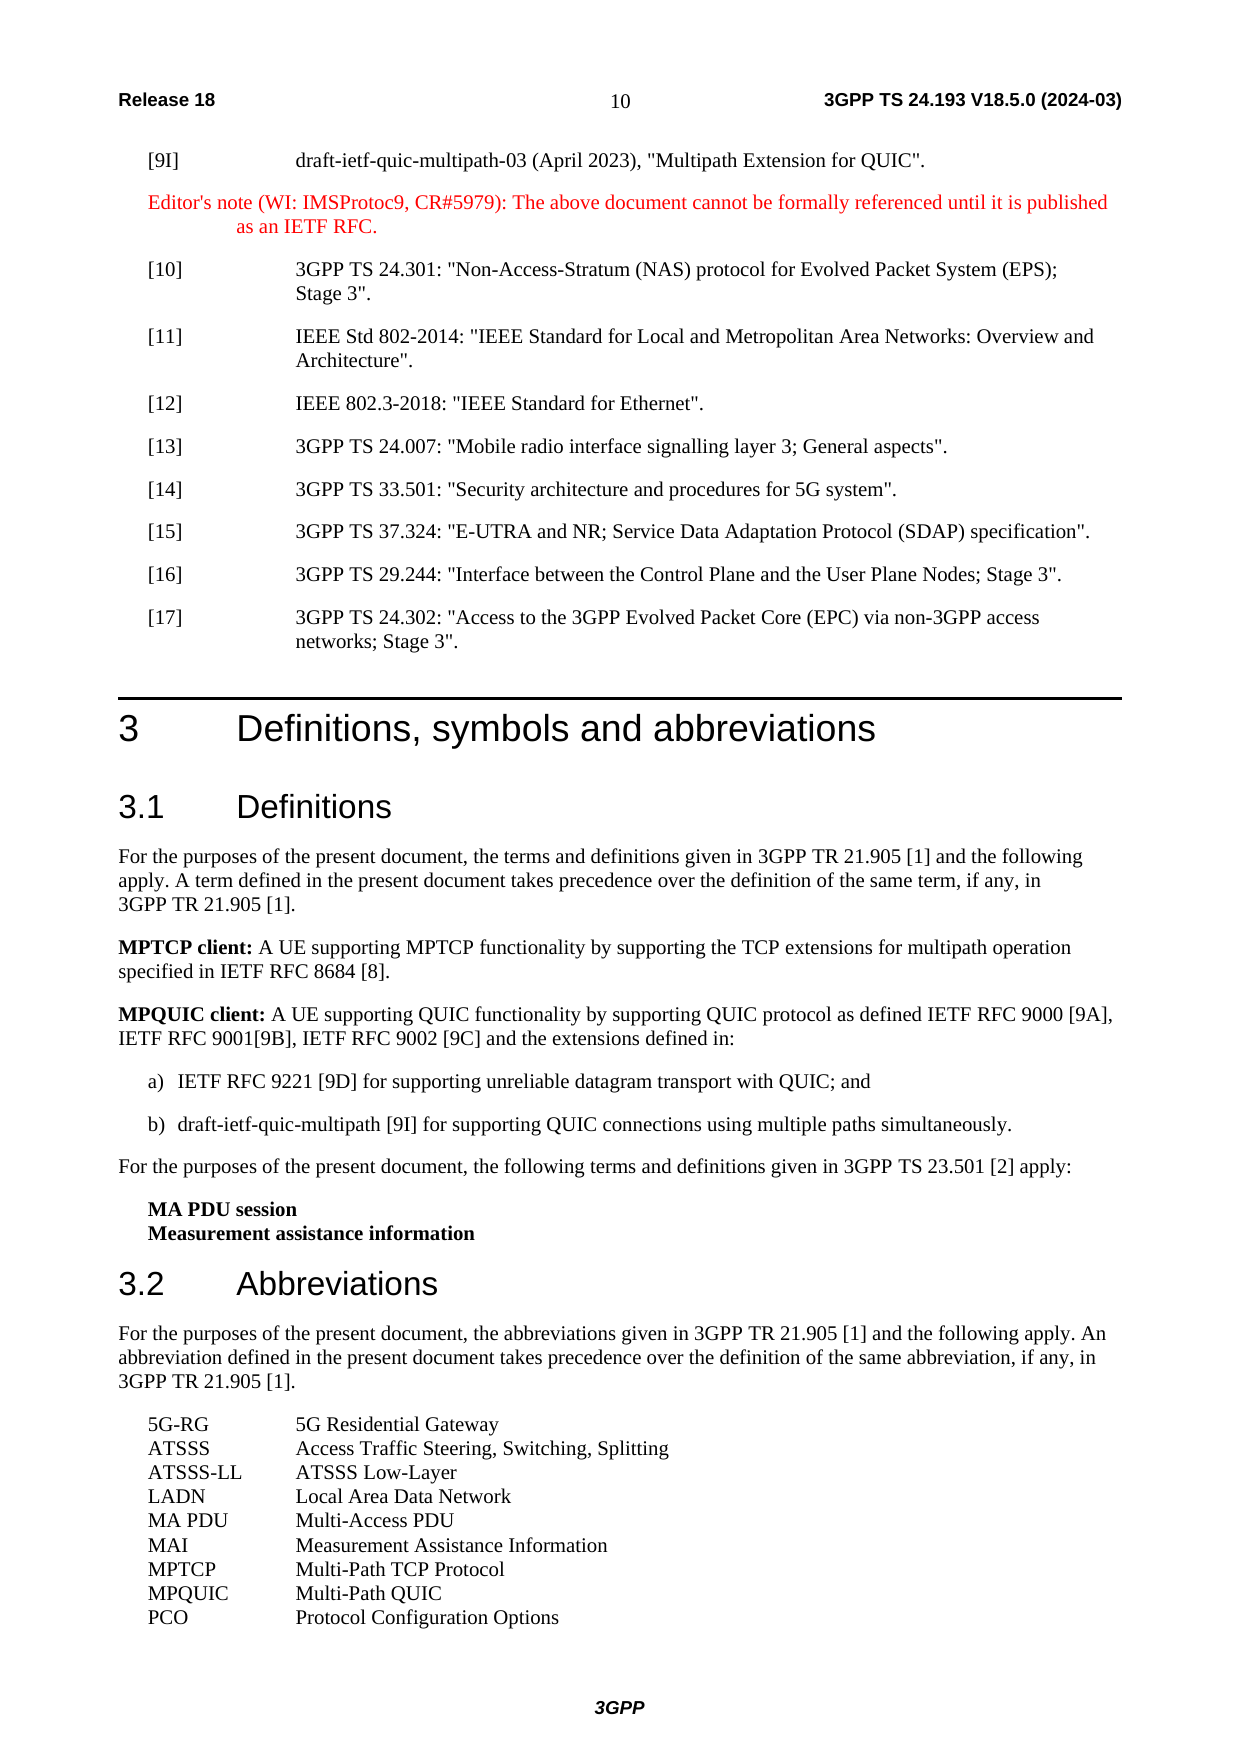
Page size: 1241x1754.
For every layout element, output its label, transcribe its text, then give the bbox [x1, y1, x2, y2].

text b) draft-ietf-quic-multipath [9I] for supporting QUIC connections using multiple paths simultaneously. [148, 1112, 1122, 1136]
text MA PDU Multi-Access PDU [148, 1508, 1122, 1532]
subtitle 3.1 Definitions [118, 787, 1122, 825]
text MPQUIC client: A UE supporting QUIC functionality by supporting QUIC protocol as defined IETF RFC 9000 [9A], IETF RFC 9001[9B], IETF RFC 9002 [9C] and the extensions defined in: [118, 1002, 1122, 1050]
text MPTCP Multi-Path TCP Protocol [148, 1557, 1122, 1581]
text [10] 3GPP TS 24.301: "Non-Access-Stratum (NAS) protocol for Evolved Packet System (EPS); Stage 3". [148, 257, 1122, 305]
text [14] 3GPP TS 33.501: "Security architecture and procedures for 5G system". [148, 477, 1122, 501]
text [11] IEEE Std 802-2014: "IEEE Standard for Local and Metropolitan Area Networks: Overview and Architecture". [148, 324, 1122, 372]
subtitle 3 Definitions, symbols and abbreviations [118, 700, 1122, 749]
text ATSSS Access Traffic Steering, Switching, Splitting [148, 1436, 1122, 1460]
text [17] 3GPP TS 24.302: "Access to the 3GPP Evolved Packet Core (EPC) via non-3GPP access networks; Stage 3". [148, 605, 1122, 653]
text PCO Protocol Configuration Options [148, 1605, 1122, 1629]
text [12] IEEE 802.3-2018: "IEEE Standard for Ethernet". [148, 391, 1122, 415]
text [13] 3GPP TS 24.007: "Mobile radio interface signalling layer 3; General aspects". [148, 434, 1122, 458]
text For the purposes of the present document, the terms and definitions given in 3GPP TR 21.905 [1] and the following apply. A term defined in the present document takes precedence over the definition of the same term, if any, in 3GPP TR 21.905 [1]. [118, 844, 1122, 916]
text ATSSS-LL ATSSS Low-Layer [148, 1460, 1122, 1484]
subtitle 3.2 Abbreviations [118, 1264, 1122, 1302]
text [9I] draft-ietf-quic-multipath-03 (April 2023), "Multipath Extension for QUIC". [148, 147, 1122, 172]
text [15] 3GPP TS 37.324: "E-UTRA and NR; Service Data Adaptation Protocol (SDAP) specification". [148, 519, 1122, 543]
text MPTCP client: A UE supporting MPTCP functionality by supporting the TCP extensions for multipath operation specified in IETF RFC 8684 [8]. [118, 935, 1122, 983]
text 5G-RG 5G Residential Gateway [148, 1412, 1122, 1436]
text Editor's note (WI: IMSProtoc9, CR#5979): The above document cannot be formally referenced until it is published as an IETF RFC. [148, 190, 1122, 238]
text For the purposes of the present document, the following terms and definitions given in 3GPP TS 23.501 [2] apply: [118, 1154, 1122, 1178]
text LADN Local Area Data Network [148, 1484, 1122, 1508]
text Measurement assistance information [148, 1221, 1122, 1245]
text MPQUIC Multi-Path QUIC [148, 1581, 1122, 1605]
text a) IETF RFC 9221 [9D] for supporting unreliable datagram transport with QUIC; and [148, 1069, 1122, 1093]
text MA PDU session [148, 1197, 1122, 1221]
text For the purposes of the present document, the abbreviations given in 3GPP TR 21.905 [1] and the following apply. An abbreviation defined in the present document takes precedence over the definition of the same abbreviation, if any, in 3GPP TR 21.905 [1]. [118, 1321, 1122, 1393]
text [16] 3GPP TS 29.244: "Interface between the Control Plane and the User Plane Nodes; Stage 3". [148, 562, 1122, 586]
text MAI Measurement Assistance Information [148, 1532, 1122, 1557]
